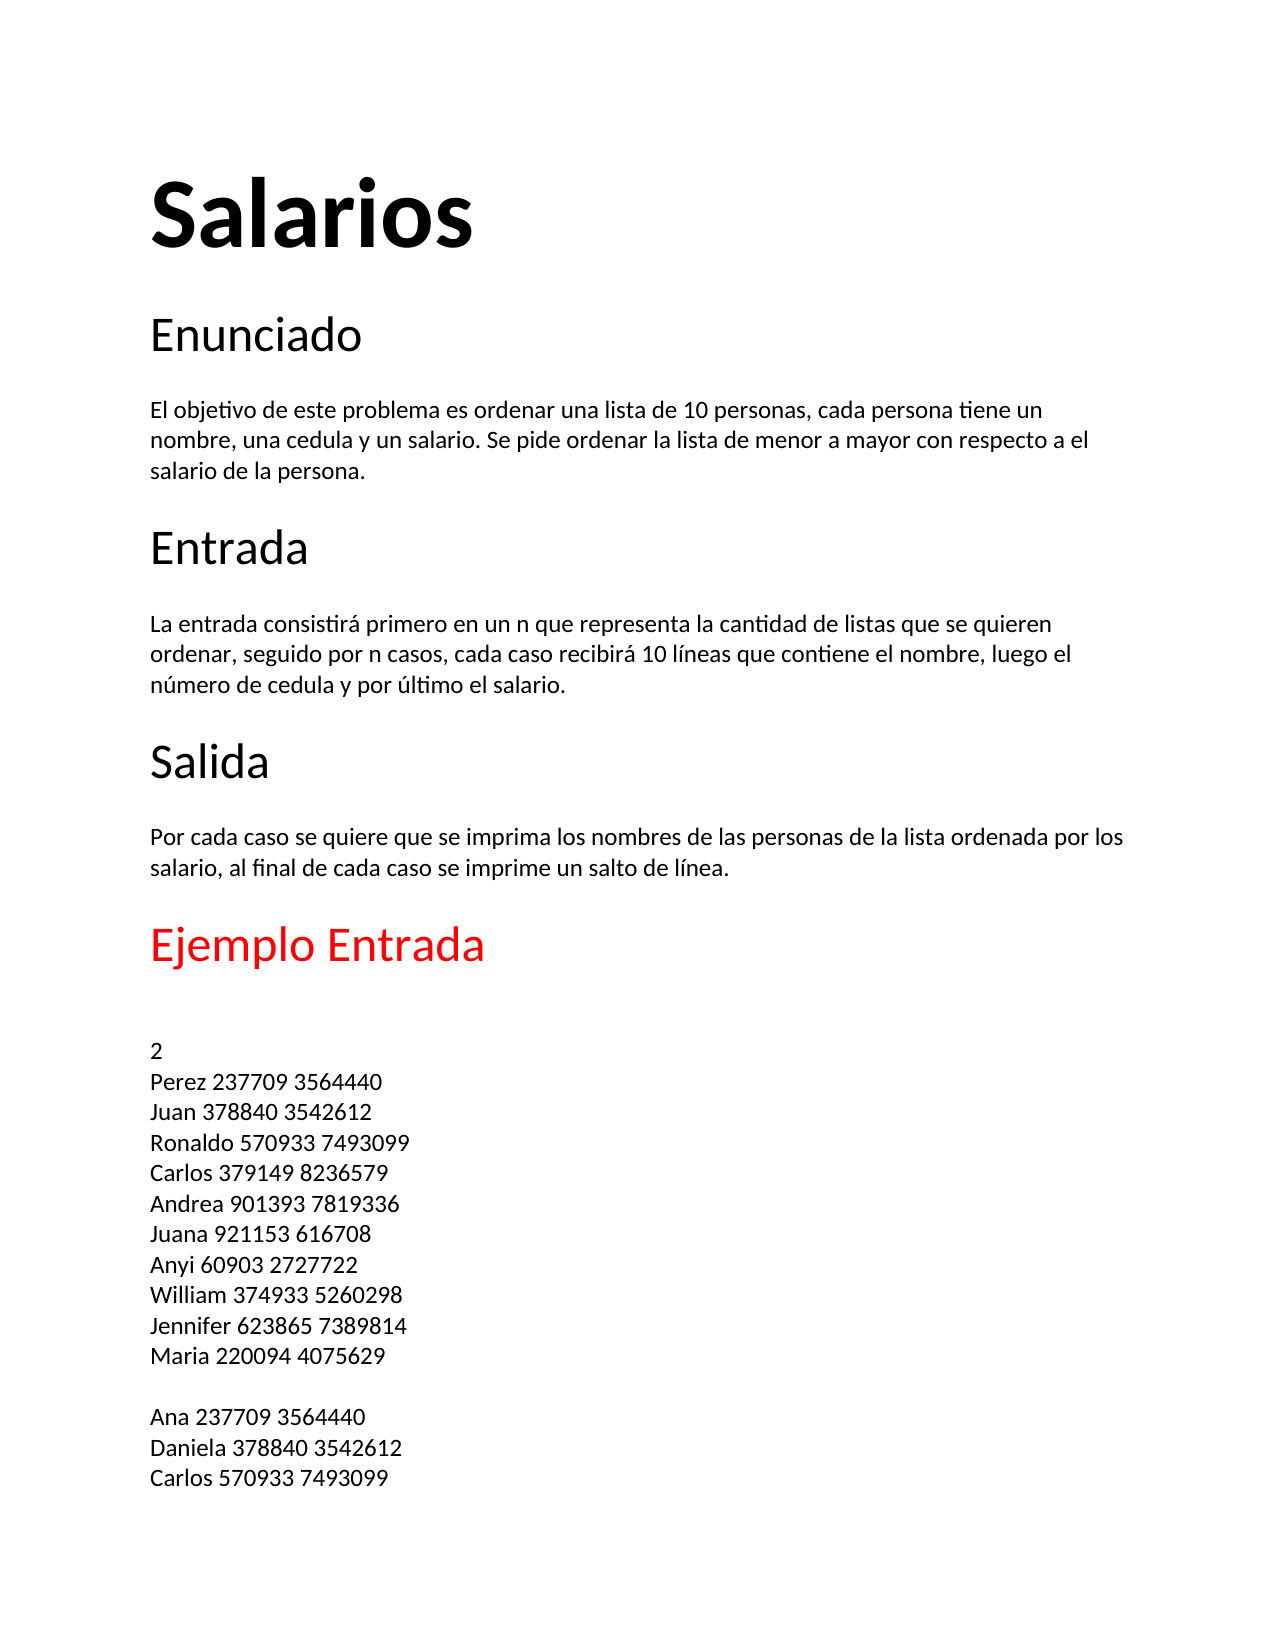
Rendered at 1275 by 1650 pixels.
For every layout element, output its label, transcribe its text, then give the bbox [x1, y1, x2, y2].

text Entrada [150, 516, 1125, 577]
text Perez 237709 3564440 [150, 1066, 1125, 1096]
text Por cada caso se quiere que se imprima los nombres de las personas de la lista ordenada por los salario, al final de cada caso se imprime un salto de línea. [150, 821, 1125, 882]
text Juan 378840 3542612 [150, 1096, 1125, 1127]
text Carlos 570933 7493099 [150, 1462, 1125, 1493]
text Juana 921153 616708 [150, 1218, 1125, 1249]
text La entrada consistirá primero en un n que representa la cantidad de listas que se quieren ordenar, seguido por n casos, cada caso recibirá 10 líneas que contiene el nombre, luego el número de cedula y por último el salario. [150, 608, 1125, 699]
text Ejemplo Entrada [150, 913, 1125, 974]
text El objetivo de este problema es ordenar una lista de 10 personas, cada persona tiene un nombre, una cedula y un salario. Se pide ordenar la lista de menor a mayor con respecto a el salario de la persona. [150, 394, 1125, 486]
text Ronaldo 570933 7493099 [150, 1127, 1125, 1157]
text Jennifer 623865 7389814 [150, 1310, 1125, 1340]
text 2 [150, 1035, 1125, 1066]
text Enunciado [150, 303, 1125, 364]
text Andrea 901393 7819336 [150, 1188, 1125, 1218]
text Maria 220094 4075629 [150, 1340, 1125, 1371]
text Carlos 379149 8236579 [150, 1157, 1125, 1188]
text Anyi 60903 2727722 [150, 1249, 1125, 1279]
text Salarios [150, 150, 1125, 272]
text William 374933 5260298 [150, 1279, 1125, 1310]
text Ana 237709 3564440 [150, 1401, 1125, 1432]
text Daniela 378840 3542612 [150, 1432, 1125, 1462]
text Salida [150, 730, 1125, 791]
